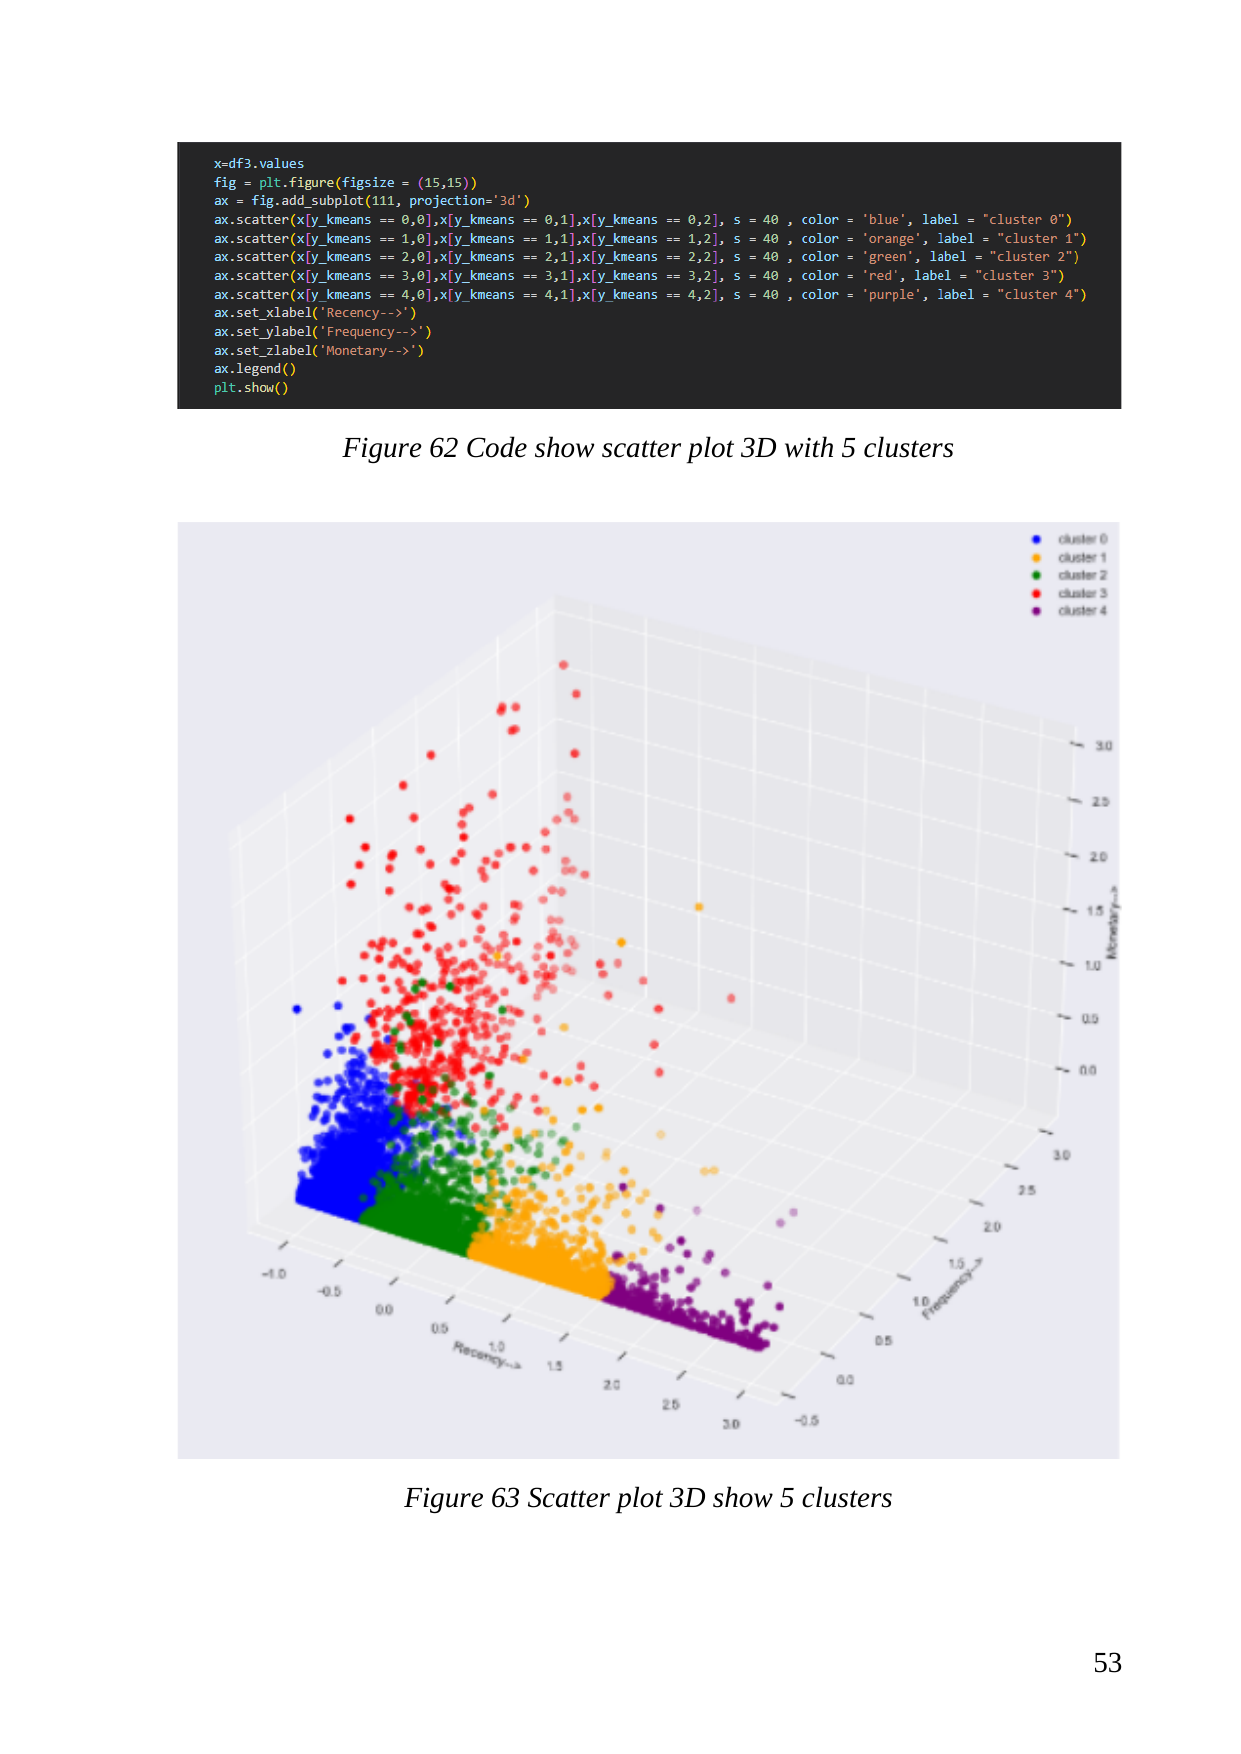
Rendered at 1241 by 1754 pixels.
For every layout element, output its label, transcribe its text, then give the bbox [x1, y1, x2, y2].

picture [177, 522, 1122, 1459]
picture [177, 142, 1122, 409]
